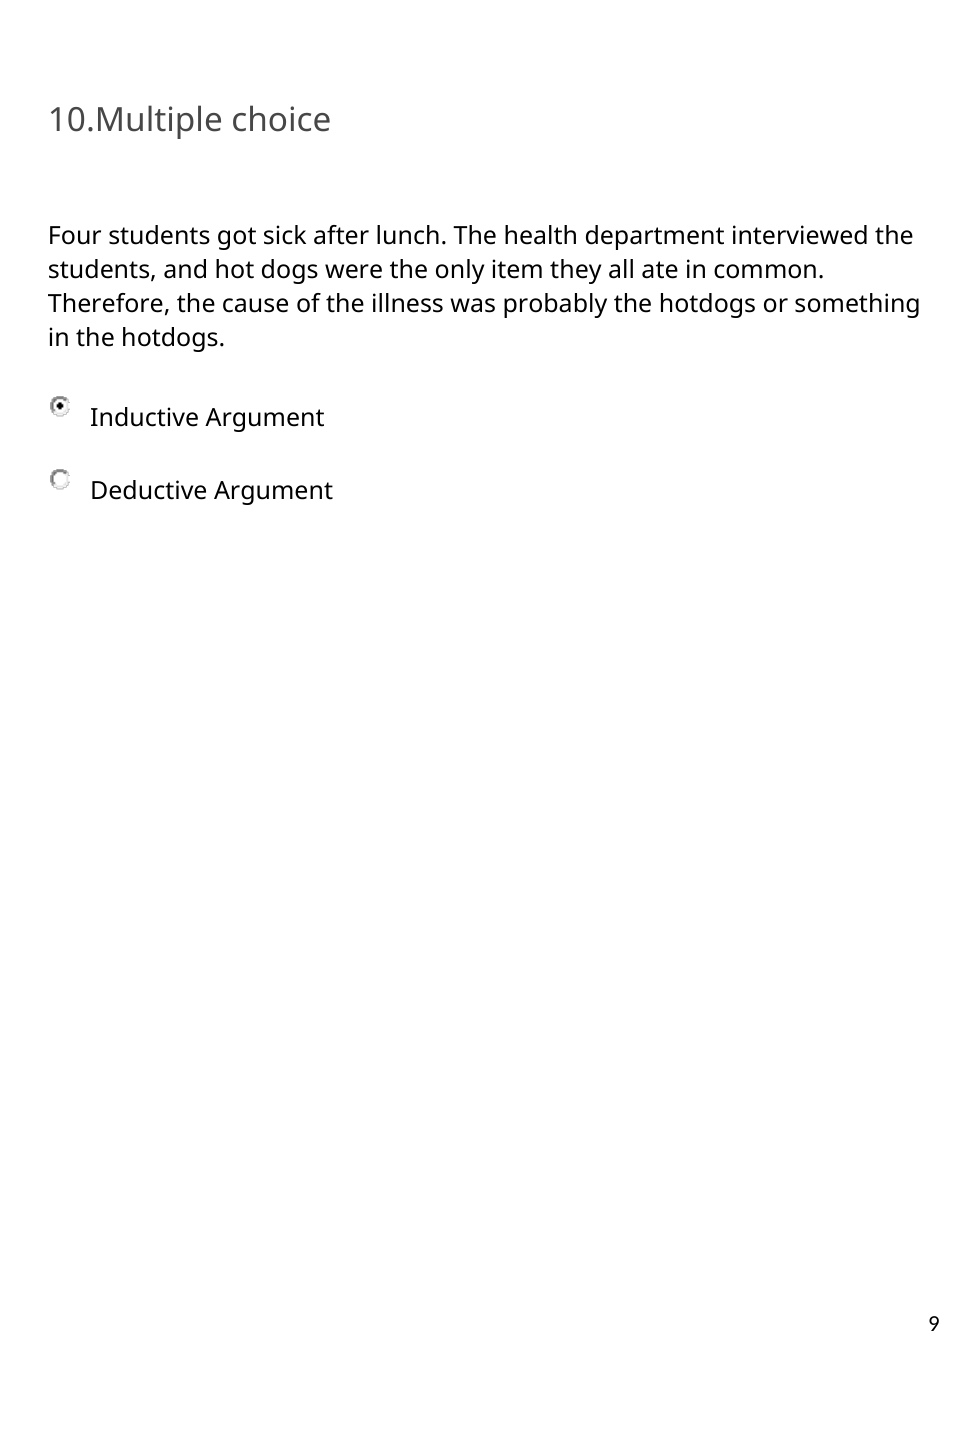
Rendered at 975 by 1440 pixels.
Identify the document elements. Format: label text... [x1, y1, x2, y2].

text Deductive Argument [48, 462, 939, 535]
text 10.Multiple choice [48, 95, 939, 141]
text Inductive Argument [48, 389, 939, 462]
text Four students got sick after lunch. The health department interviewed the students, and hot dogs were the only item they all ate in common. Therefore, the cause of the illness was probably the hotdogs or something in the hotdogs. [48, 217, 939, 354]
